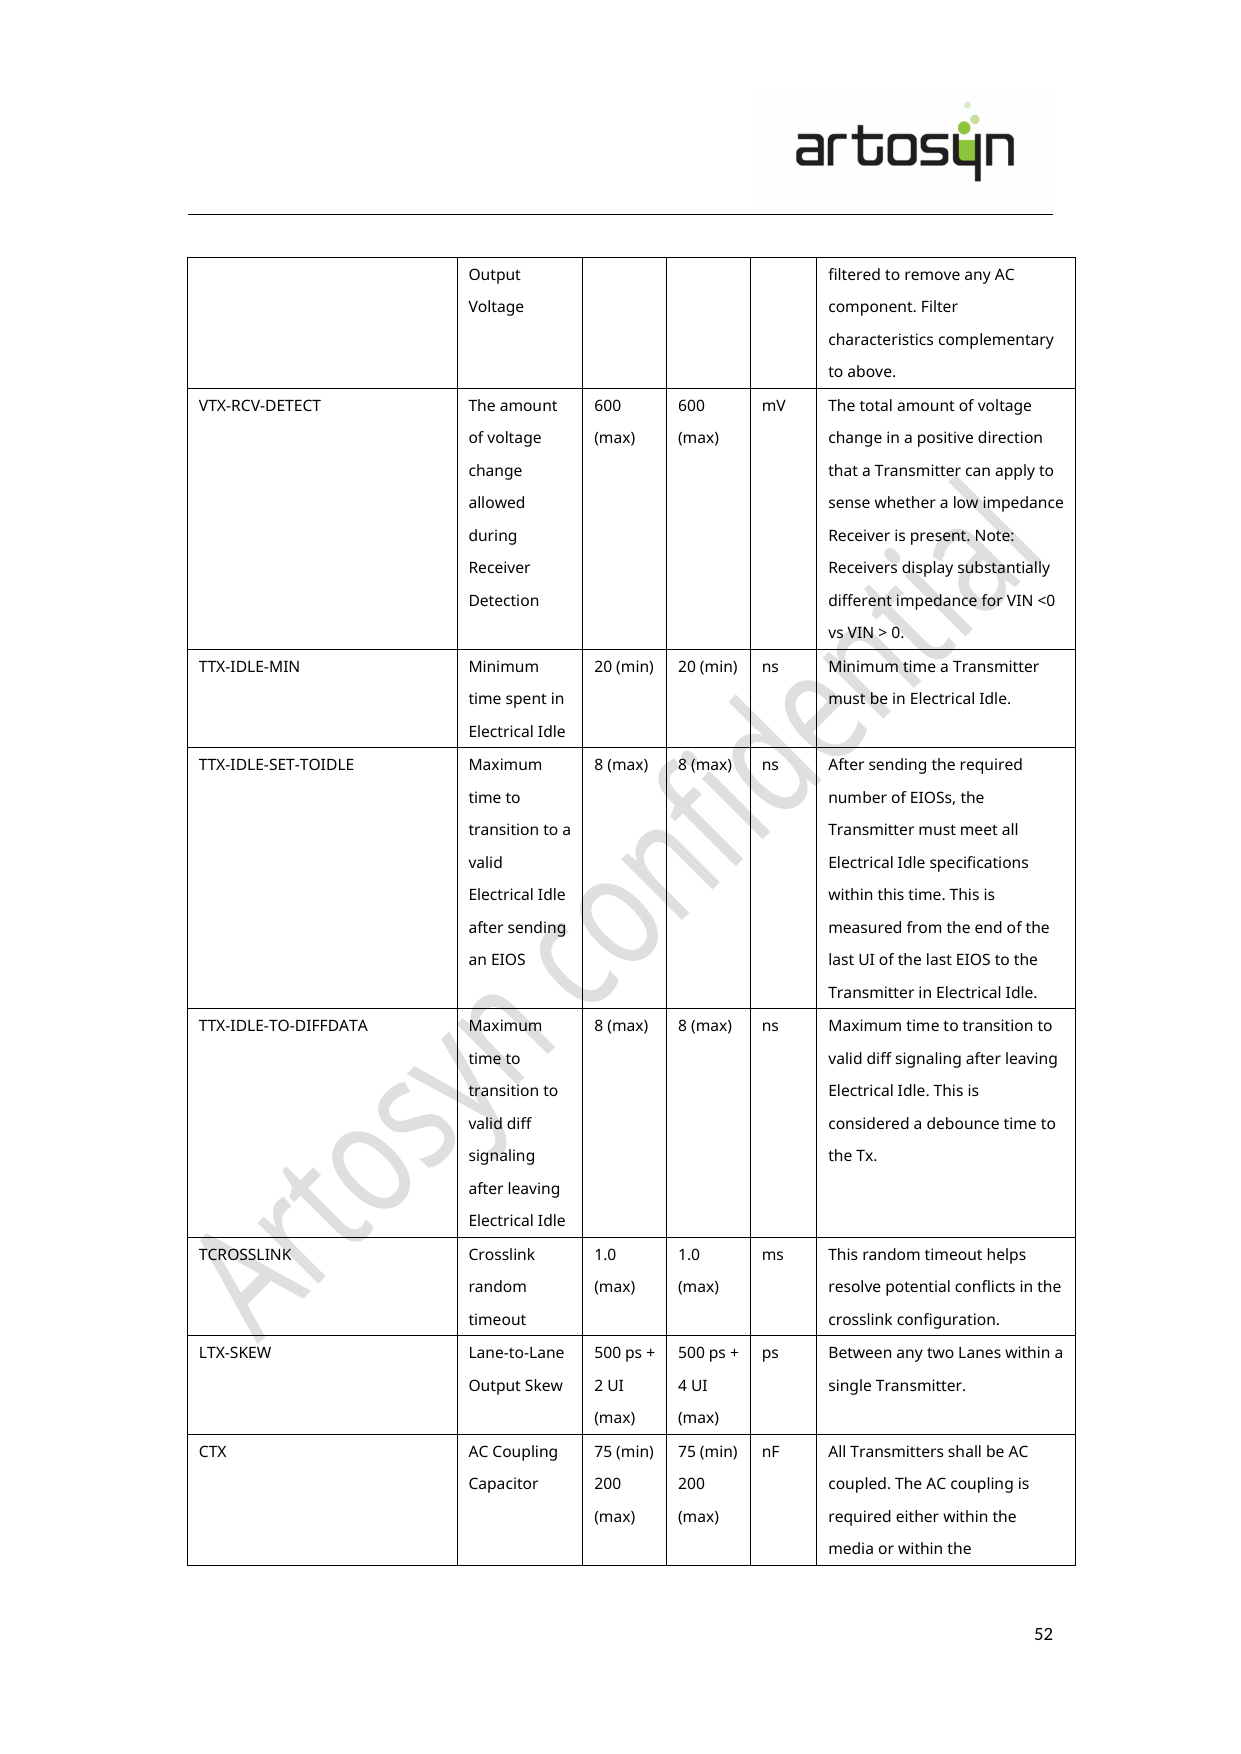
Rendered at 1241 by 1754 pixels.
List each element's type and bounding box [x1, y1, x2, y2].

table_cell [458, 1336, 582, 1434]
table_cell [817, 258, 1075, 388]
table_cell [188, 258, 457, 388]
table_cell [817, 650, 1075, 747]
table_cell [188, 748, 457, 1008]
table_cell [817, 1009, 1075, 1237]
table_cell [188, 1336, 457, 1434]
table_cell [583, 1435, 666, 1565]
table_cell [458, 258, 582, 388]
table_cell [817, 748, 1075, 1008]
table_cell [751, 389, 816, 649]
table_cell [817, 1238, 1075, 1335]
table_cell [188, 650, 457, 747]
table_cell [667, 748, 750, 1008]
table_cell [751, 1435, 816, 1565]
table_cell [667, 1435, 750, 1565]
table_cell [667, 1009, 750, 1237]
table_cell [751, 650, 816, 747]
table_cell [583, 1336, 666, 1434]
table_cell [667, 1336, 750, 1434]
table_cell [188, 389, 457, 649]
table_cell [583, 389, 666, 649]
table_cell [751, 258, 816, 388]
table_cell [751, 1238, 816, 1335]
picture [755, 88, 1053, 212]
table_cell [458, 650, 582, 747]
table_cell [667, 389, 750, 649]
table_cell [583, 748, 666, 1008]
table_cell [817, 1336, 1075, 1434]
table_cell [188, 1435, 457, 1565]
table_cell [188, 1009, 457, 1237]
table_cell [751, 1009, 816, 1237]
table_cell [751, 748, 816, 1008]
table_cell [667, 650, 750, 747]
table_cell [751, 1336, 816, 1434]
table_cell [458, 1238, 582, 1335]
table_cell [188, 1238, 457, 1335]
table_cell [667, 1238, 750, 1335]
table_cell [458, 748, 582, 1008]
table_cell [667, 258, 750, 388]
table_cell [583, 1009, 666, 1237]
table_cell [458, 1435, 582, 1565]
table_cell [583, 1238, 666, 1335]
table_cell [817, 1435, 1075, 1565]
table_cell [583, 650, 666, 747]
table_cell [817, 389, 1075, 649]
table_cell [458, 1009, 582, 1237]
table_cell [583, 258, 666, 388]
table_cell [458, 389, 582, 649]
